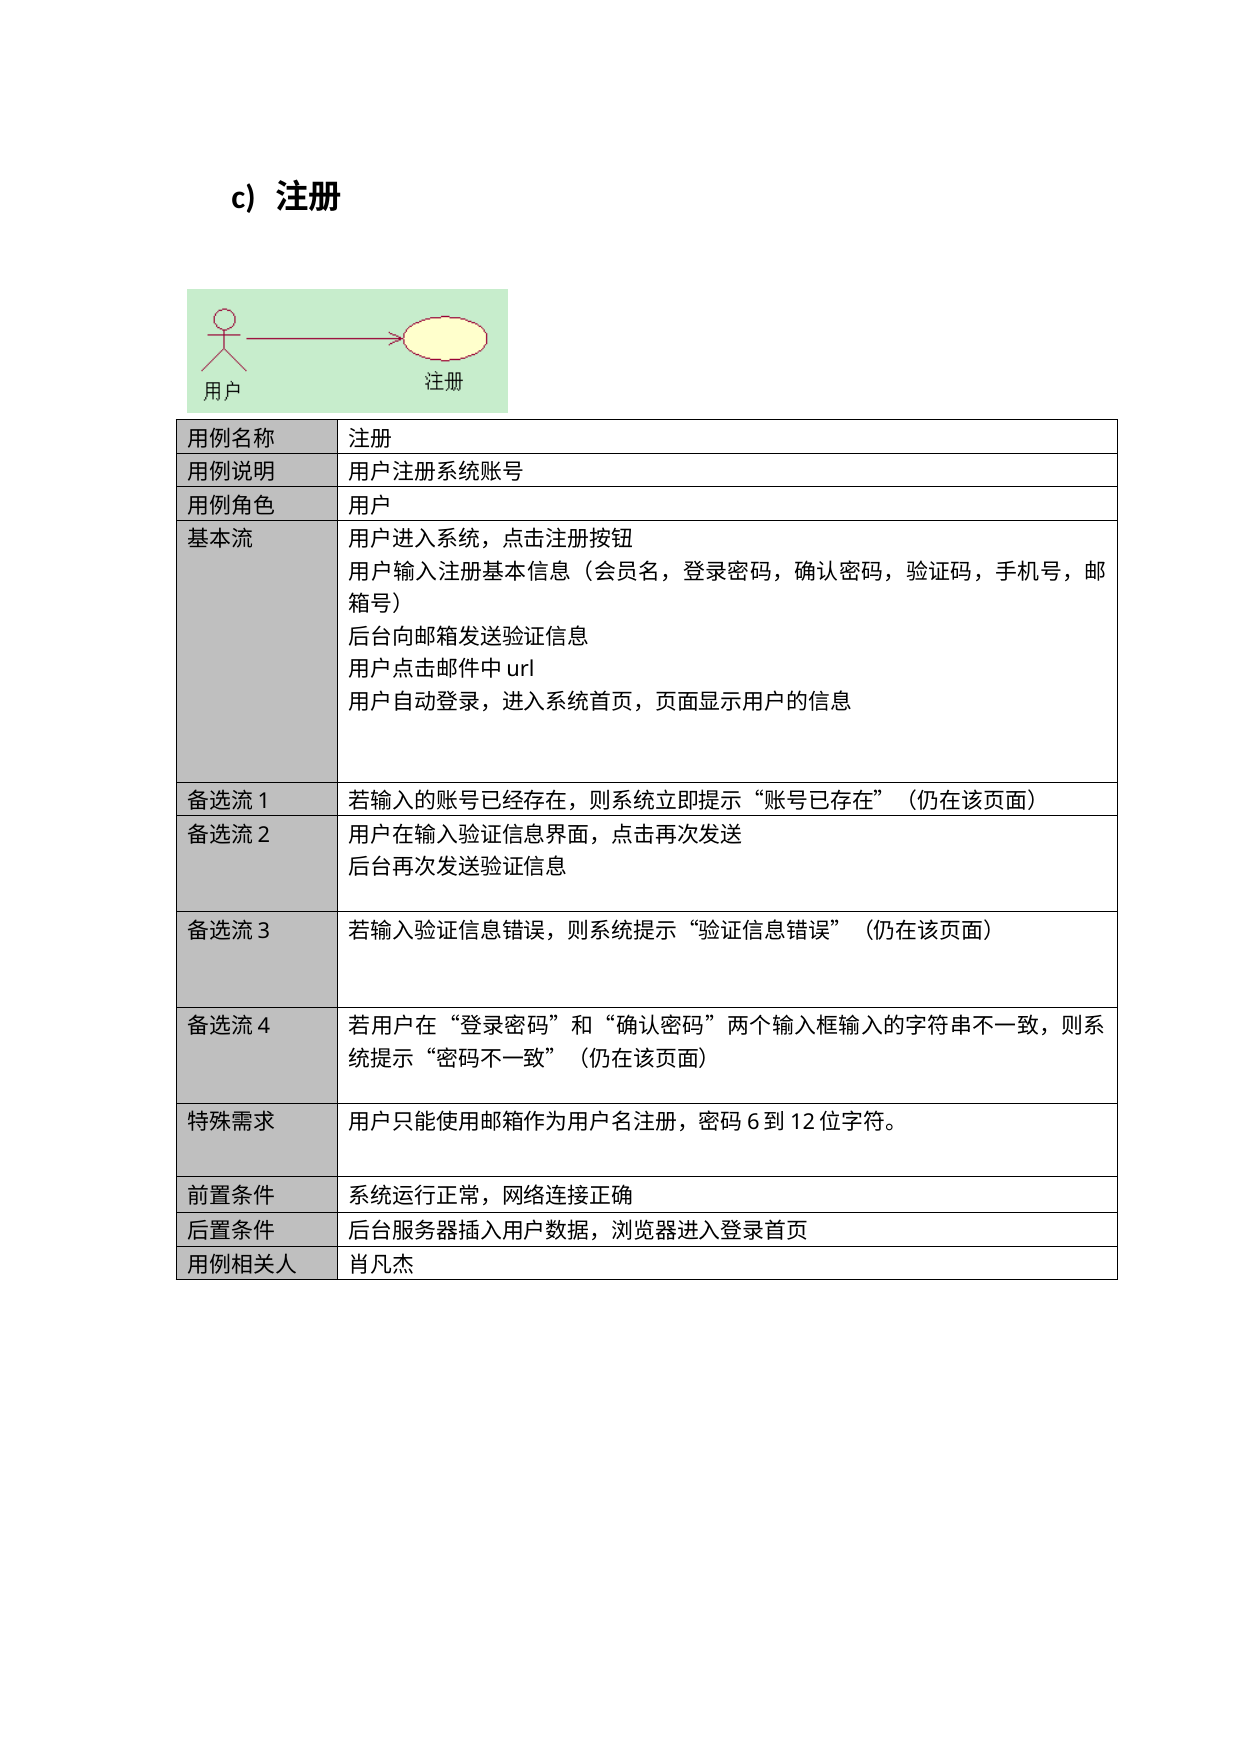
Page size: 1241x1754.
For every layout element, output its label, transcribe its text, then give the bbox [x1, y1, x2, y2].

table_cell 若输入验证信息错误，则系统提示“验证信息错误”（仍在该页面） [338, 912, 1117, 1007]
table_cell 用户在输入验证信息界面，点击再次发送 后台再次发送验证信息 [338, 816, 1117, 911]
table_cell 若输入的账号已经存在，则系统立即提示“账号已存在”（仍在该页面） [338, 783, 1117, 815]
table_cell 备选流2 [177, 816, 337, 911]
table_cell 若用户在“登录密码”和“确认密码”两个输入框输入的字符串不一致，则系统提示“密码不一致”（仍在该页面） [338, 1008, 1117, 1103]
table_cell 用例说明 [177, 454, 337, 486]
table_cell 用户 [338, 487, 1117, 520]
table_cell 备选流3 [177, 912, 337, 1007]
table_header 注册 [338, 420, 1117, 453]
table_cell 系统运行正常，网络连接正确 [338, 1177, 1117, 1212]
table_cell 用户注册系统账号 [338, 454, 1117, 486]
table_cell 用例角色 [177, 487, 337, 520]
table_cell 备选流1 [177, 783, 337, 815]
table_cell 基本流 [177, 521, 337, 782]
table_cell 肖凡杰 [338, 1247, 1117, 1279]
picture [187, 289, 508, 413]
subtitle 注册 [231, 162, 1053, 227]
table_header 用例名称 [177, 420, 337, 453]
table_cell 特殊需求 [177, 1104, 337, 1176]
table_cell 用例相关人 [177, 1247, 337, 1279]
table_cell 前置条件 [177, 1177, 337, 1212]
table_cell 后台服务器插入用户数据，浏览器进入登录首页 [338, 1213, 1117, 1246]
table_cell 用户只能使用邮箱作为用户名注册，密码6到12位字符。 [338, 1104, 1117, 1176]
table_cell 后置条件 [177, 1213, 337, 1246]
table_cell 备选流4 [177, 1008, 337, 1103]
table_cell 用户进入系统，点击注册按钮 用户输入注册基本信息（会员名，登录密码，确认密码，验证码，手机号，邮箱号） 后台向邮箱发送验证信息 用户点击邮件中url 用户自动登录，进入系统首页，页面显示用户的信息 [338, 521, 1117, 782]
